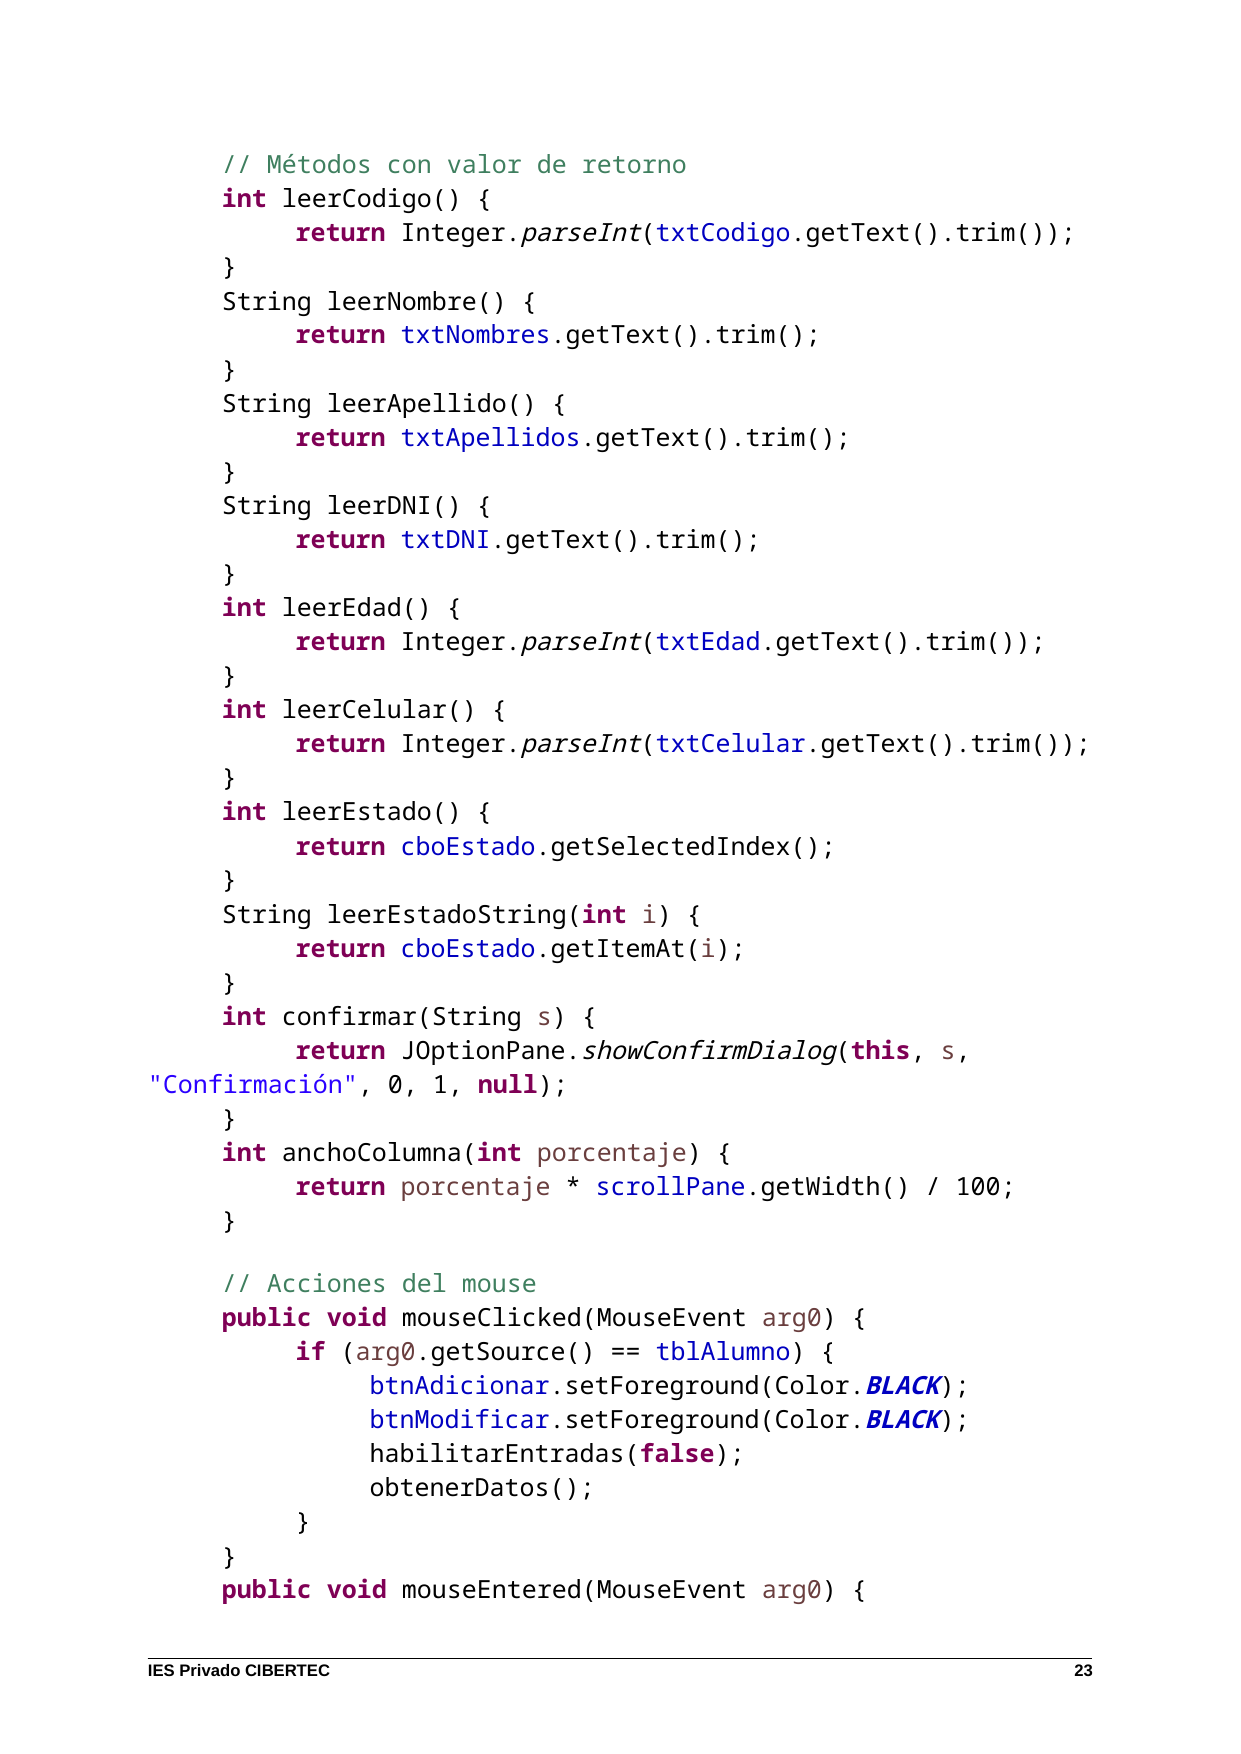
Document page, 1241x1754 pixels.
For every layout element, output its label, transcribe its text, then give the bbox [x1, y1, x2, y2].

text habilitarEntradas(false); [148, 1436, 1092, 1470]
text return Integer.parseInt(txtCodigo.getText().trim()); [148, 215, 1092, 249]
text int leerCodigo() { [148, 181, 1092, 215]
text return Integer.parseInt(txtEdad.getText().trim()); [148, 624, 1092, 658]
text public void mouseClicked(MouseEvent arg0) { [148, 1300, 1092, 1334]
text } [148, 1203, 1092, 1237]
text } [148, 964, 1092, 998]
text return Integer.parseInt(txtCelular.getText().trim()); [148, 726, 1092, 760]
text } [148, 760, 1092, 794]
text int confirmar(String s) { [148, 998, 1092, 1032]
text // Acciones del mouse [148, 1266, 1092, 1300]
text return txtApellidos.getText().trim(); [148, 419, 1092, 453]
text int leerCelular() { [148, 692, 1092, 726]
text btnAdicionar.setForeground(Color.BLACK); [148, 1368, 1092, 1402]
text if (arg0.getSource() == tblAlumno) { [148, 1334, 1092, 1368]
text return porcentaje * scrollPane.getWidth() / 100; [148, 1169, 1092, 1203]
text return JOptionPane.showConfirmDialog(this, s, "Confirmación", 0, 1, null); [148, 1032, 1092, 1101]
text } [148, 453, 1092, 487]
text int anchoColumna(int porcentaje) { [148, 1135, 1092, 1169]
text // Métodos con valor de retorno [148, 147, 1092, 181]
text return txtNombres.getText().trim(); [148, 317, 1092, 351]
text public void mouseEntered(MouseEvent arg0) { [148, 1572, 1092, 1606]
text return cboEstado.getSelectedIndex(); [148, 828, 1092, 862]
text } [148, 1504, 1092, 1538]
text } [148, 1538, 1092, 1572]
text int leerEstado() { [148, 794, 1092, 828]
text } [148, 249, 1092, 283]
text String leerApellido() { [148, 385, 1092, 419]
text return txtDNI.getText().trim(); [148, 522, 1092, 556]
text int leerEdad() { [148, 590, 1092, 624]
text obtenerDatos(); [148, 1470, 1092, 1504]
text } [148, 1101, 1092, 1135]
text btnModificar.setForeground(Color.BLACK); [148, 1402, 1092, 1436]
text } [148, 658, 1092, 692]
text return cboEstado.getItemAt(i); [148, 930, 1092, 964]
text } [148, 862, 1092, 896]
text } [148, 351, 1092, 385]
text String leerDNI() { [148, 487, 1092, 522]
text } [148, 556, 1092, 590]
text String leerNombre() { [148, 283, 1092, 317]
text String leerEstadoString(int i) { [148, 896, 1092, 930]
